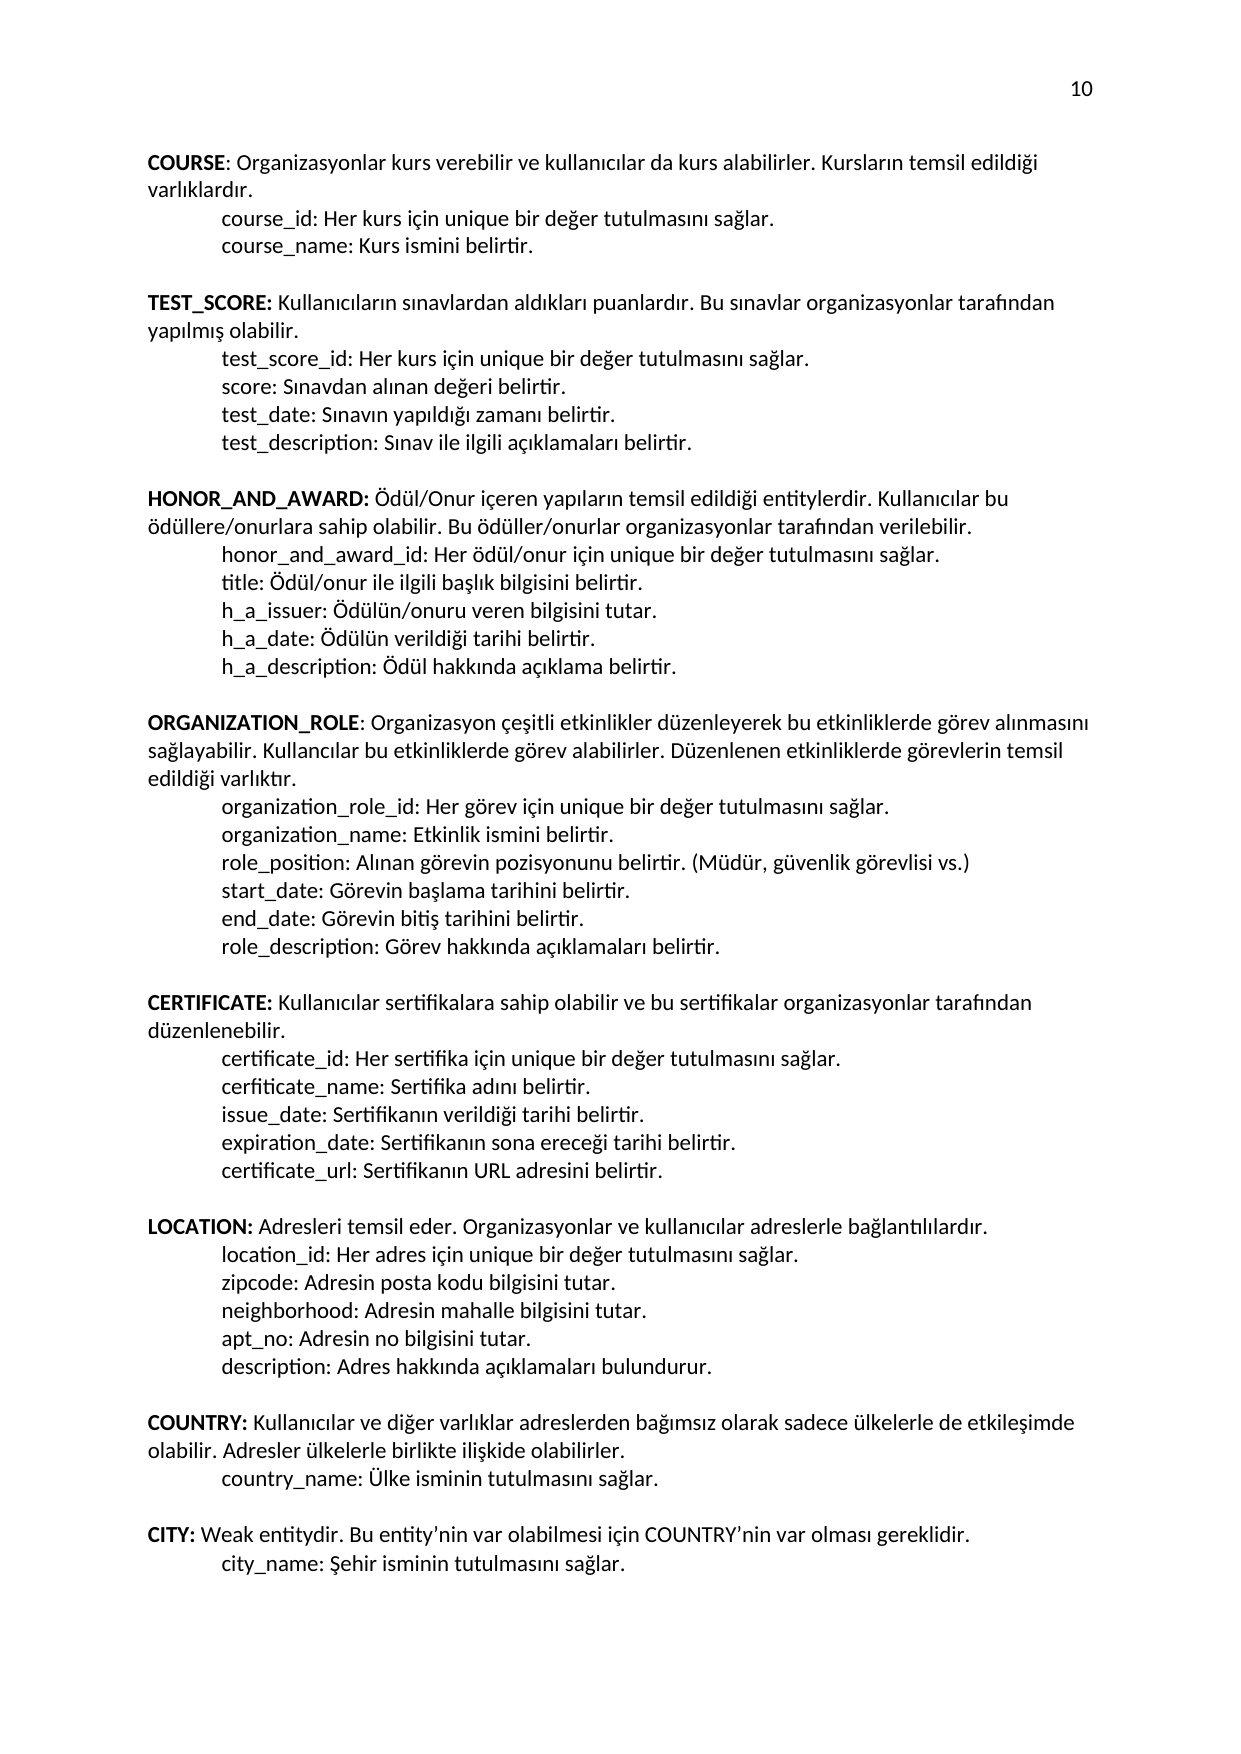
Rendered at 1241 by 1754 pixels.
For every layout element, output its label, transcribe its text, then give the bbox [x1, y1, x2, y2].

text test_description: Sınav ile ilgili açıklamaları belirtir. [148, 428, 1093, 456]
text expiration_date: Sertifikanın sona ereceği tarihi belirtir. [148, 1128, 1093, 1156]
text organization_name: Etkinlik ismini belirtir. [148, 820, 1093, 848]
text COURSE: Organizasyonlar kurs verebilir ve kullanıcılar da kurs alabilirler. Kursların temsil edildiği varlıklardır. [148, 148, 1093, 204]
text zipcode: Adresin posta kodu bilgisini tutar. [148, 1268, 1093, 1296]
text issue_date: Sertifikanın verildiği tarihi belirtir. [148, 1100, 1093, 1128]
text score: Sınavdan alınan değeri belirtir. [148, 372, 1093, 400]
text test_score_id: Her kurs için unique bir değer tutulmasını sağlar. [148, 344, 1093, 372]
text LOCATION: Adresleri temsil eder. Organizasyonlar ve kullanıcılar adreslerle bağlantılılardır. [148, 1212, 1093, 1240]
text organization_role_id: Her görev için unique bir değer tutulmasını sağlar. [148, 792, 1093, 820]
text location_id: Her adres için unique bir değer tutulmasını sağlar. [148, 1240, 1093, 1268]
text COUNTRY: Kullanıcılar ve diğer varlıklar adreslerden bağımsız olarak sadece ülkelerle de etkileşimde olabilir. Adresler ülkelerle birlikte ilişkide olabilirler. [148, 1408, 1093, 1464]
text HONOR_AND_AWARD: Ödül/Onur içeren yapıların temsil edildiği entitylerdir. Kullanıcılar bu ödüllere/onurlara sahip olabilir. Bu ödüller/onurlar organizasyonlar tarafından verilebilir. [148, 484, 1093, 540]
text course_id: Her kurs için unique bir değer tutulmasını sağlar. [148, 204, 1093, 232]
text h_a_description: Ödül hakkında açıklama belirtir. [221, 652, 1093, 680]
text title: Ödül/onur ile ilgili başlık bilgisini belirtir. [221, 568, 1093, 596]
text honor_and_award_id: Her ödül/onur için unique bir değer tutulmasını sağlar. [221, 540, 1093, 568]
text city_name: Şehir isminin tutulmasını sağlar. [148, 1549, 1093, 1577]
text role_position: Alınan görevin pozisyonunu belirtir. (Müdür, güvenlik görevlisi vs.) [148, 848, 1093, 876]
text apt_no: Adresin no bilgisini tutar. [148, 1324, 1093, 1352]
text h_a_date: Ödülün verildiği tarihi belirtir. [221, 624, 1093, 652]
text country_name: Ülke isminin tutulmasını sağlar. [148, 1464, 1093, 1493]
text CITY: Weak entitydir. Bu entity’nin var olabilmesi için COUNTRY’nin var olması gereklidir. [148, 1521, 1093, 1549]
text course_name: Kurs ismini belirtir. [148, 232, 1093, 260]
text cerfiticate_name: Sertifika adını belirtir. [148, 1072, 1093, 1100]
text CERTIFICATE: Kullanıcılar sertifikalara sahip olabilir ve bu sertifikalar organizasyonlar tarafından düzenlenebilir. [148, 988, 1093, 1044]
text neighborhood: Adresin mahalle bilgisini tutar. [148, 1296, 1093, 1324]
text start_date: Görevin başlama tarihini belirtir. [148, 876, 1093, 904]
text certificate_id: Her sertifika için unique bir değer tutulmasını sağlar. [148, 1044, 1093, 1072]
text description: Adres hakkında açıklamaları bulundurur. [148, 1352, 1093, 1381]
text TEST_SCORE: Kullanıcıların sınavlardan aldıkları puanlardır. Bu sınavlar organizasyonlar tarafından yapılmış olabilir. [148, 288, 1093, 344]
text certificate_url: Sertifikanın URL adresini belirtir. [148, 1156, 1093, 1184]
text h_a_issuer: Ödülün/onuru veren bilgisini tutar. [221, 596, 1093, 624]
text end_date: Görevin bitiş tarihini belirtir. [148, 904, 1093, 932]
text role_description: Görev hakkında açıklamaları belirtir. [148, 932, 1093, 960]
text test_date: Sınavın yapıldığı zamanı belirtir. [148, 400, 1093, 428]
text ORGANIZATION_ROLE: Organizasyon çeşitli etkinlikler düzenleyerek bu etkinliklerde görev alınmasını sağlayabilir. Kullancılar bu etkinliklerde görev alabilirler. Düzenlenen etkinliklerde görevlerin temsil edildiği varlıktır. [148, 708, 1093, 792]
